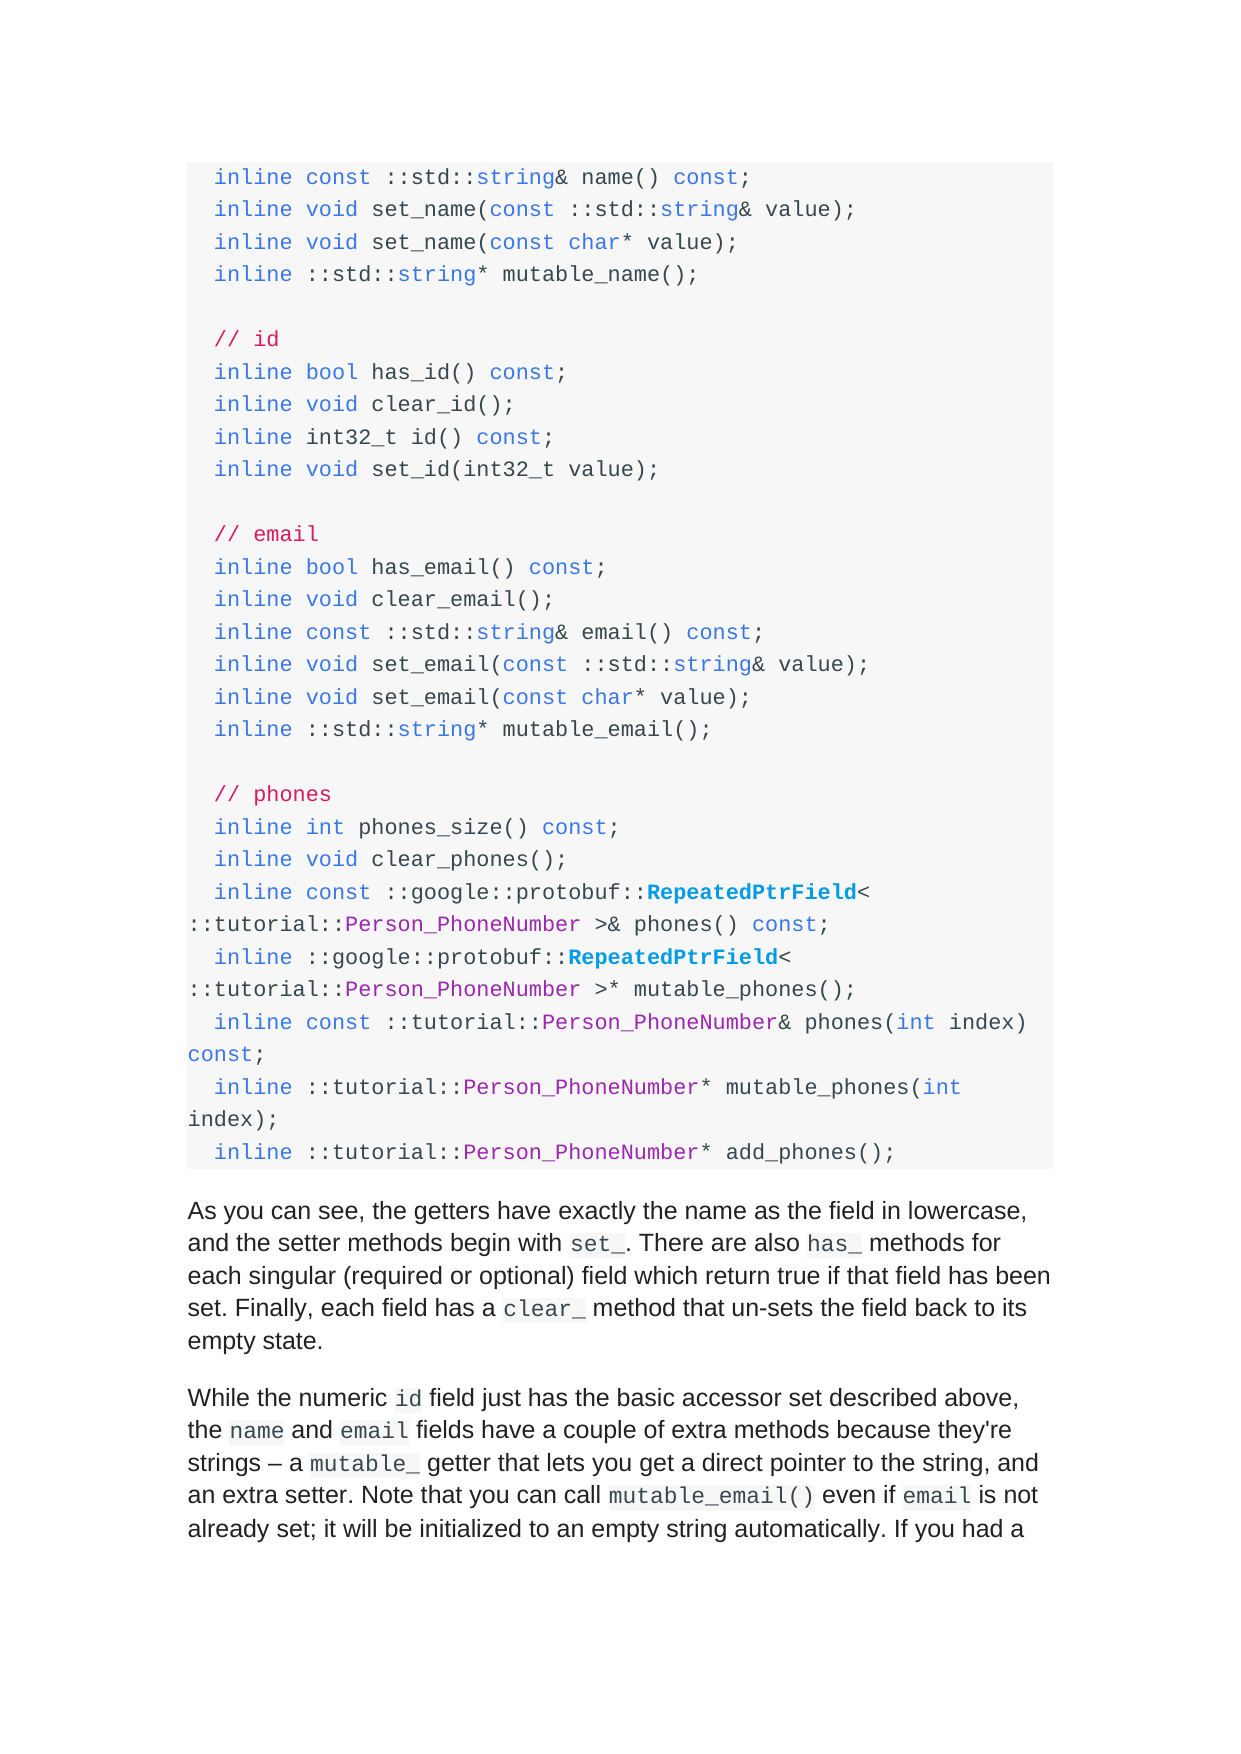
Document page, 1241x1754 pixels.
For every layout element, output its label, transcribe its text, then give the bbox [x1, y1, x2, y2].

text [187, 162, 1053, 1169]
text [187, 1382, 1053, 1544]
text As you can see, the getters have exactly the name as the field in lowercase, and the setter methods begin with set_. There are also has_ methods for each singular (required or optional) field which return true if that field has been set. Finally, each field has a clear_ method that un-sets the field back to its empty state. [187, 1194, 1053, 1357]
